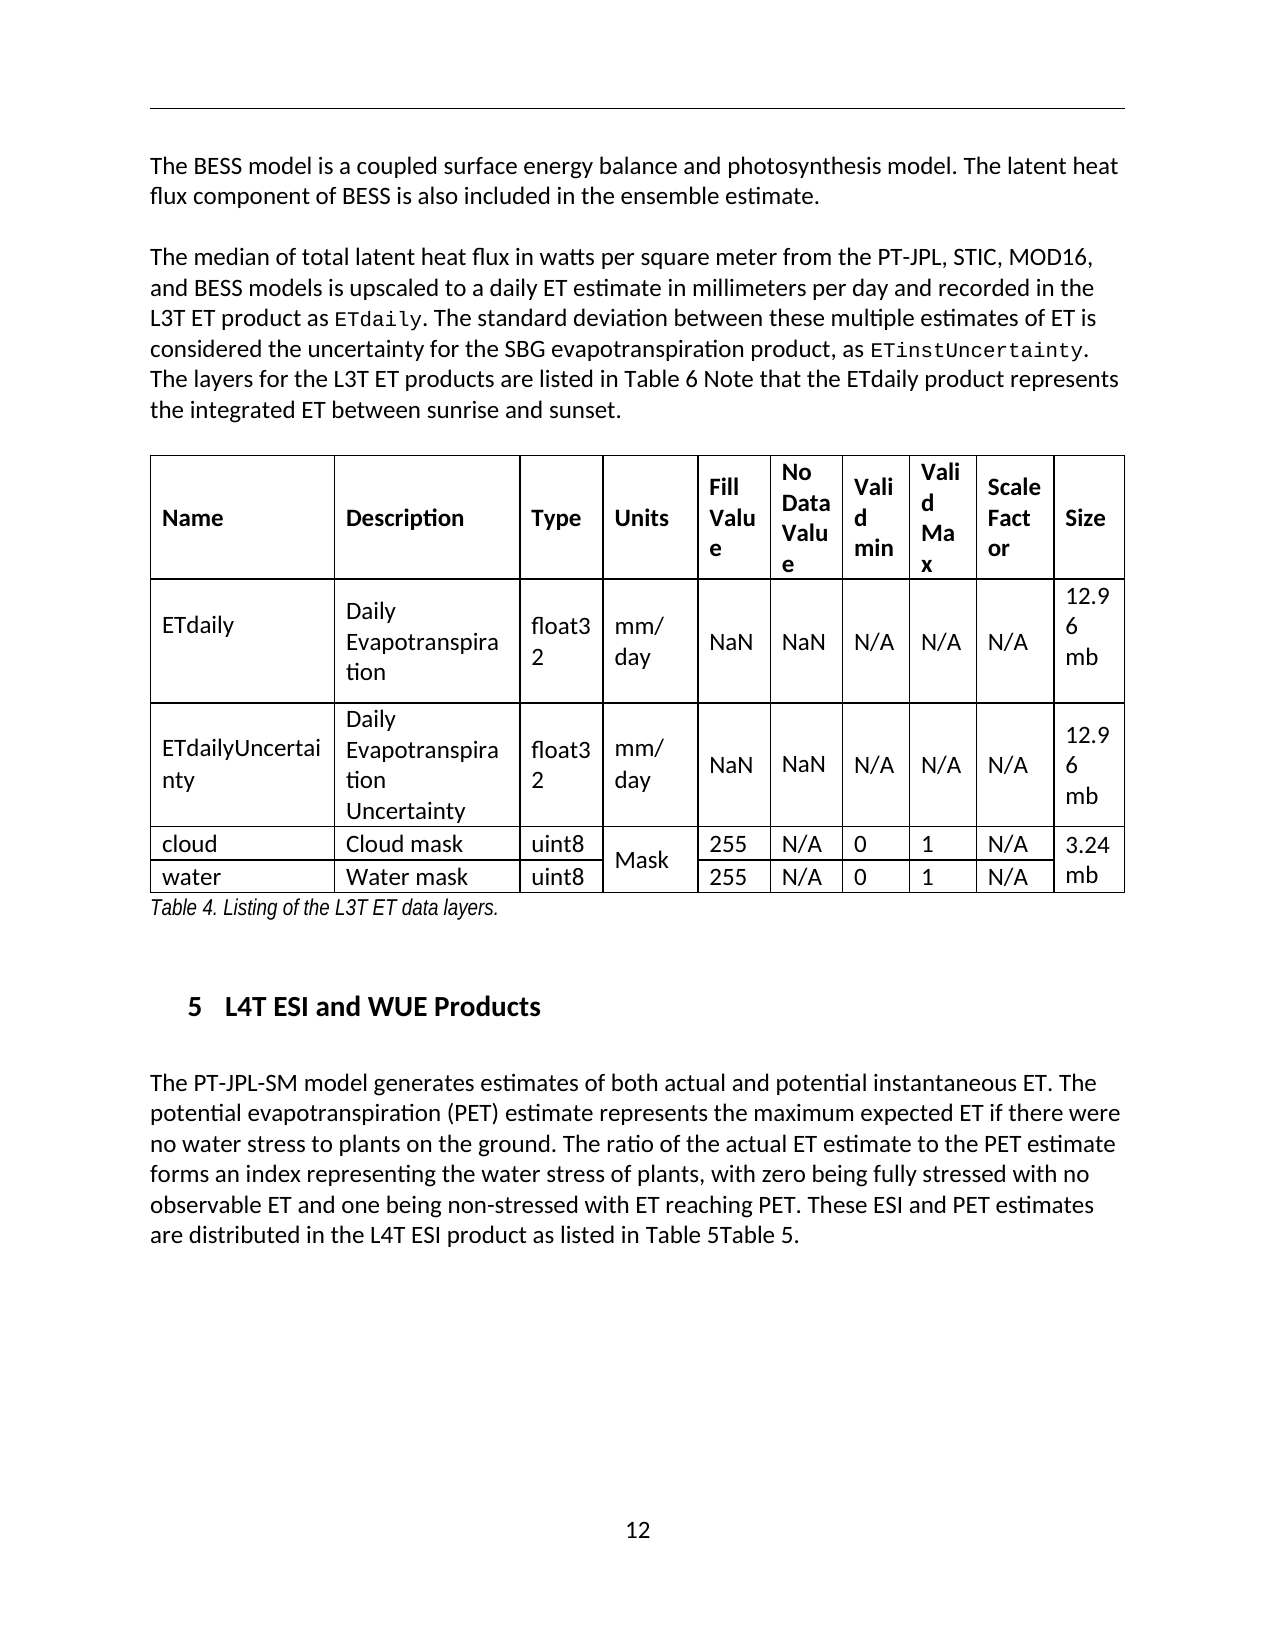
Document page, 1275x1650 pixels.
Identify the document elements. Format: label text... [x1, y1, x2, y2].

table_cell water [151, 861, 334, 892]
table_cell NaN [771, 580, 842, 702]
table_cell mm/day [604, 580, 697, 702]
table_cell ETdaily [151, 580, 334, 702]
table_header No Data Value [771, 456, 842, 578]
text The BESS model is a coupled surface energy balance and photosynthesis model. The latent heat flux component of BESS is also included in the ensemble estimate. [150, 150, 1125, 211]
table_header Valid min [843, 456, 909, 578]
table_cell 1 [910, 861, 976, 892]
table_cell 0 [843, 827, 909, 859]
table_cell 12.96 mb [1055, 704, 1124, 826]
table_cell Mask [604, 827, 697, 892]
table_cell 0 [843, 861, 909, 892]
table_cell cloud [151, 827, 334, 859]
table_cell 255 [699, 827, 770, 859]
table_cell 1 [910, 827, 976, 859]
table_cell uint8 [521, 827, 602, 859]
table_cell N/A [977, 704, 1053, 826]
table_cell N/A [771, 827, 842, 859]
table_cell N/A [910, 704, 976, 826]
table_header Fill Value [699, 456, 770, 578]
table_header Name [151, 456, 334, 578]
subtitle L4T ESI and WUE Products [187, 988, 1125, 1024]
table_cell float32 [521, 704, 602, 826]
table_cell NaN [771, 704, 842, 826]
table_cell N/A [910, 580, 976, 702]
table_header Valid Max [910, 456, 976, 578]
table_header Size [1055, 456, 1124, 578]
table_cell Cloud mask [335, 827, 519, 859]
table_cell N/A [771, 861, 842, 892]
table_header Type [521, 456, 602, 578]
table_header Units [604, 456, 697, 578]
table_cell Daily Evapotranspiration Uncertainty [335, 704, 519, 826]
table_cell N/A [977, 580, 1053, 702]
table_cell 3.24 mb [1055, 827, 1124, 892]
table_header Description [335, 456, 519, 578]
table_cell float32 [521, 580, 602, 702]
table_cell mm/day [604, 704, 697, 826]
text The median of total latent heat flux in watts per square meter from the PT-JPL, STIC, MOD16, and BESS models is upscaled to a daily ET estimate in millimeters per day and recorded in the L3T ET product as ETdaily. The standard deviation between these multiple estimates of ET is considered the uncertainty for the SBG evapotranspiration product, as ETinstUncertainty. The layers for the L3T ET products are listed in Table 6 Note that the ETdaily product represents the integrated ET between sunrise and sunset. [150, 242, 1125, 425]
table_header Scale Factor [977, 456, 1053, 578]
table_cell 12.96 mb [1055, 580, 1124, 702]
table_cell N/A [843, 704, 909, 826]
text The PT-JPL-SM model generates estimates of both actual and potential instantaneous ET. The potential evapotranspiration (PET) estimate represents the maximum expected ET if there were no water stress to plants on the ground. The ratio of the actual ET estimate to the PET estimate forms an index representing the water stress of plants, with zero being fully stressed with no observable ET and one being non-stressed with ET reaching PET. These ESI and PET estimates are distributed in the L4T ESI product as listed in Table 5. [150, 1067, 1125, 1250]
table_cell ETdailyUncertainty [151, 704, 334, 826]
text Table 4. Listing of the L3T ET data layers. [150, 893, 1125, 920]
table_cell NaN [699, 580, 770, 702]
table_cell 255 [699, 861, 770, 892]
table_cell N/A [977, 827, 1053, 859]
table_cell uint8 [521, 861, 602, 892]
table_cell Water mask [335, 861, 519, 892]
table_cell N/A [843, 580, 909, 702]
table_cell NaN [699, 704, 770, 826]
table_cell N/A [977, 861, 1053, 892]
table_cell Daily Evapotranspiration [335, 580, 519, 702]
